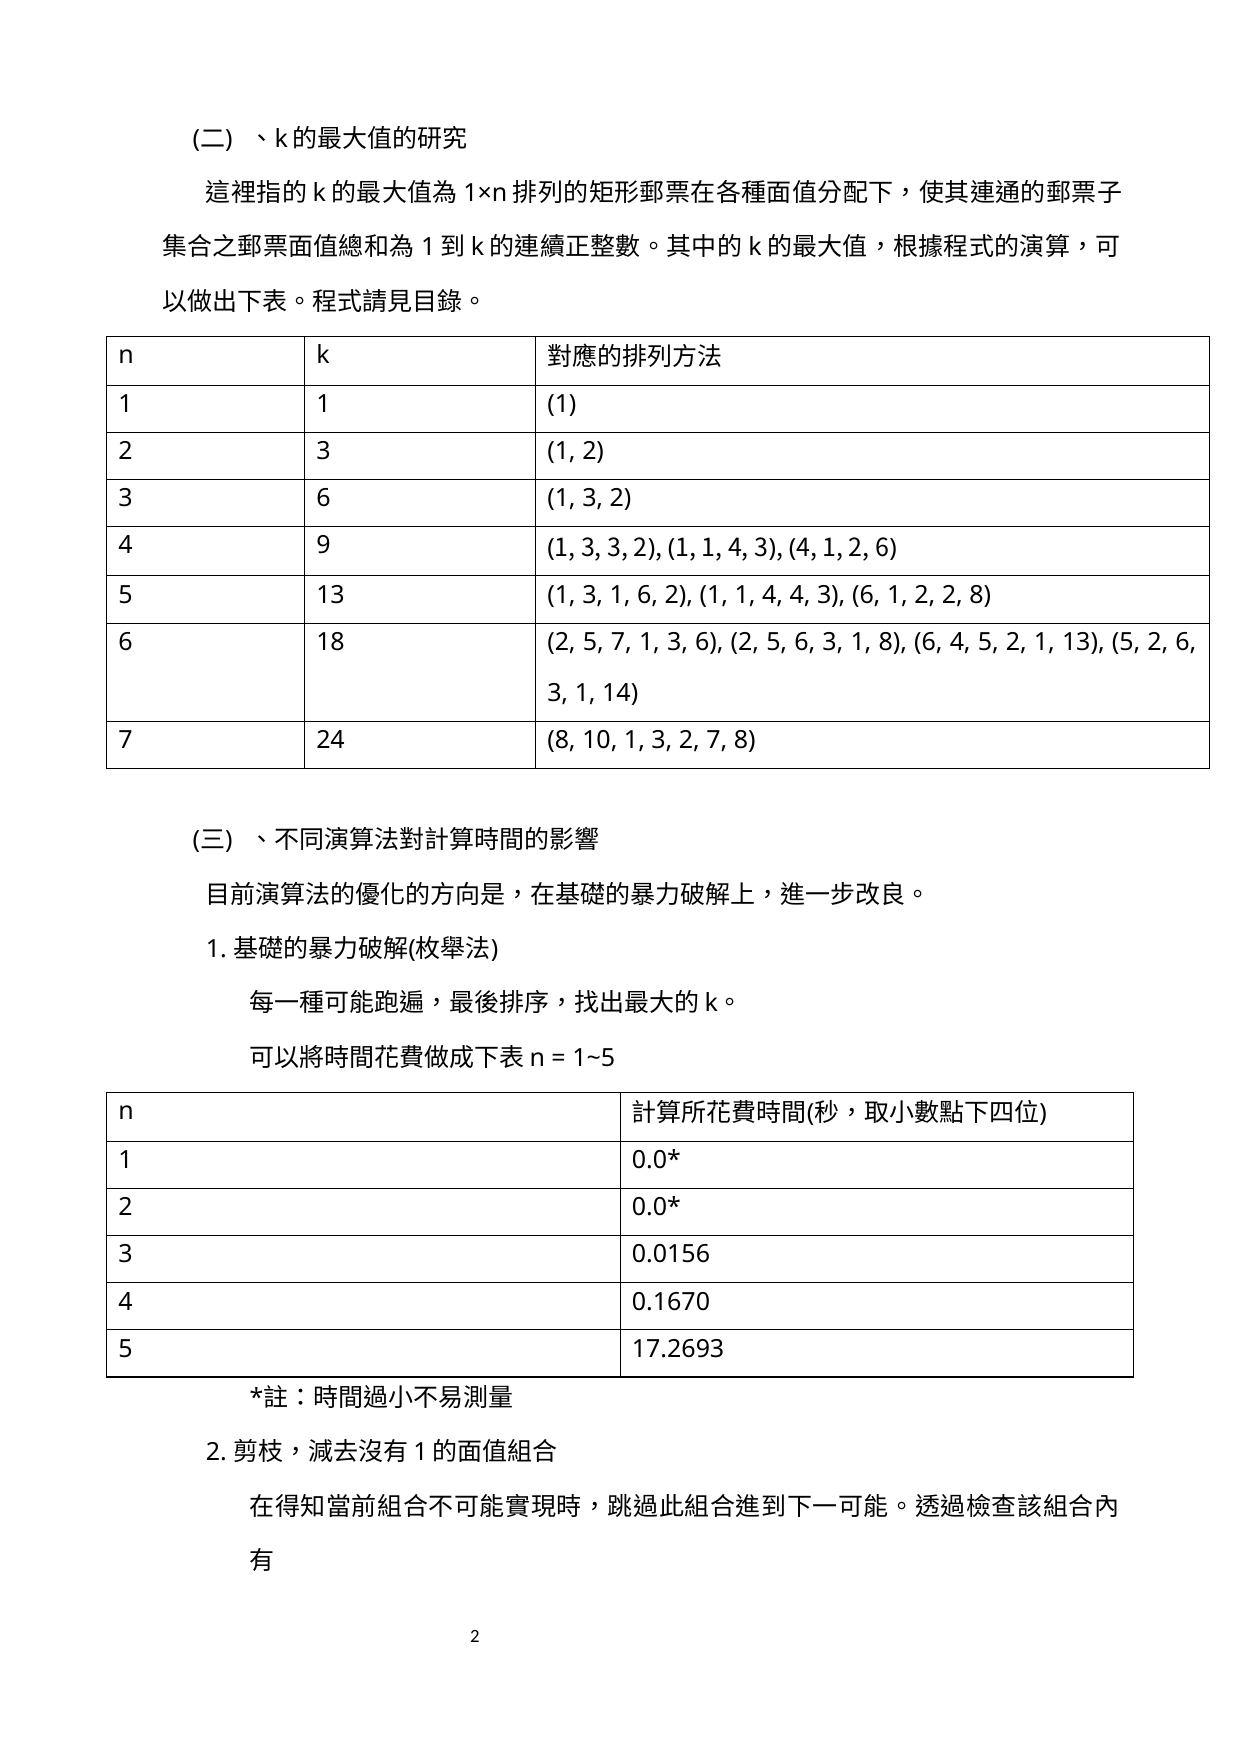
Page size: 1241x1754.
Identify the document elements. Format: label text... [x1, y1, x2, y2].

table_header 對應的排列方法 [536, 337, 1209, 385]
table_header 計算所花費時間(秒，取小數點下四位) [621, 1093, 1133, 1141]
table_cell 0.0* [621, 1189, 1133, 1235]
table_cell 4 [107, 1283, 620, 1329]
table_cell 0.0156 [621, 1236, 1133, 1282]
list 目前演算法的優化的方向是，在基礎的暴力破解上，進一步改良。 [162, 874, 1122, 910]
table_cell (1, 3, 1, 6, 2), (1, 1, 4, 4, 3), (6, 1, 2, 2, 8) [536, 576, 1209, 622]
list 這裡指的k的最大值為1×n排列的矩形郵票在各種面值分配下，使其連通的郵票子集合之郵票面值總和為1到k的連續正整數。其中的k的最大值，根據程式的演算，可以做出下表。程式請見目錄。 [162, 172, 1122, 317]
table_cell 1 [107, 1142, 620, 1188]
list 可以將時間花費做成下表n = 1~5 [206, 1037, 1122, 1073]
table_header n [107, 1093, 620, 1141]
list 、不同演算法對計算時間的影響 [148, 820, 1122, 856]
list 每一種可能跑遍，最後排序，找出最大的k。 [206, 983, 1122, 1019]
table_cell (1, 3, 2) [536, 480, 1209, 526]
table_cell 2 [107, 1189, 620, 1235]
table_cell 9 [305, 527, 535, 575]
list 、k的最大值的研究 [148, 118, 1122, 154]
table_cell 3 [305, 433, 535, 479]
table_cell 1 [107, 386, 304, 432]
table_cell 13 [305, 576, 535, 622]
table_cell 0.0* [621, 1142, 1133, 1188]
table_cell (2, 5, 7, 1, 3, 6), (2, 5, 6, 3, 1, 8), (6, 4, 5, 2, 1, 13), (5, 2, 6, 3, 1, 14) [536, 624, 1209, 721]
table_header k [305, 337, 535, 385]
list *註：時間過小不易測量 [206, 1378, 1122, 1414]
table_cell 6 [107, 624, 304, 721]
table_cell 3 [107, 480, 304, 526]
table_cell 6 [305, 480, 535, 526]
table_cell 0.1670 [621, 1283, 1133, 1329]
list 在得知當前組合不可能實現時，跳過此組合進到下一可能。透過檢查該組合內有 [249, 1486, 1122, 1577]
table_cell 4 [107, 527, 304, 575]
table_cell (1, 2) [536, 433, 1209, 479]
table_cell 1 [305, 386, 535, 432]
table_cell 5 [107, 576, 304, 622]
table_cell 5 [107, 1330, 620, 1376]
table_cell 3 [107, 1236, 620, 1282]
table_cell (8, 10, 1, 3, 2, 7, 8) [536, 722, 1209, 768]
list 剪枝，減去沒有1的面值組合 [162, 1432, 1122, 1468]
table_cell 2 [107, 433, 304, 479]
table_cell 18 [305, 624, 535, 721]
table_cell (1) [536, 386, 1209, 432]
table_cell 17.2693 [621, 1330, 1133, 1376]
table_cell 7 [107, 722, 304, 768]
table_cell (1, 3, 3, 2), (1, 1, 4, 3), (4, 1, 2, 6) [536, 527, 1209, 575]
table_cell 24 [305, 722, 535, 768]
list 基礎的暴力破解(枚舉法) [162, 928, 1122, 965]
table_header n [107, 337, 304, 385]
